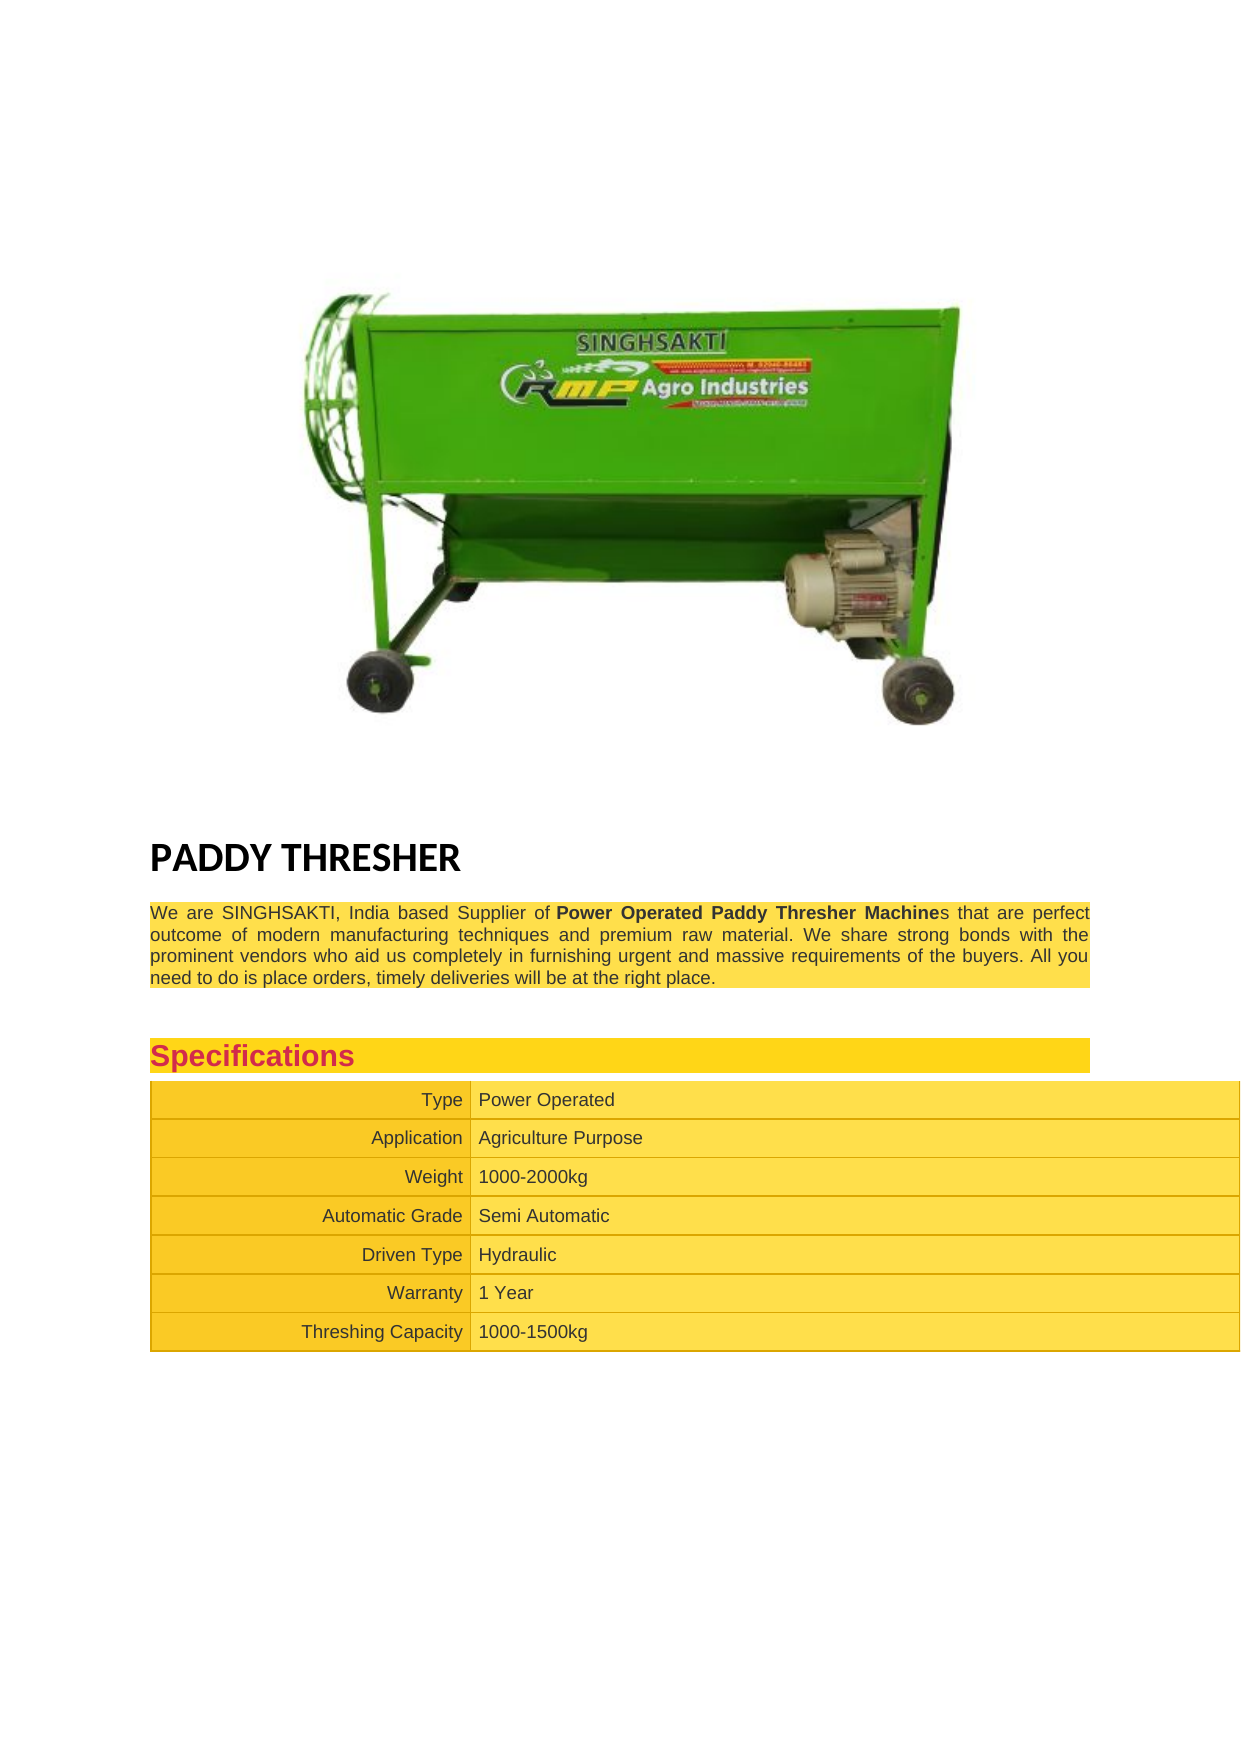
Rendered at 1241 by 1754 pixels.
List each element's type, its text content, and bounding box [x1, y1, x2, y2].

table_cell Weight [152, 1158, 470, 1195]
text We are SINGHSAKTI, India based Supplier of Power Operated Paddy Thresher Machines that are perfect outcome of modern manufacturing techniques and premium raw material. We share strong bonds with the prominent vendors who aid us completely in furnishing urgent and massive requirements of the buyers. All you need to do is place orders, timely deliveries will be at the right place. [150, 902, 1090, 988]
table_cell 1000-2000kg [471, 1158, 1239, 1195]
table_cell Warranty [152, 1275, 470, 1312]
table_cell 1 Year [471, 1275, 1239, 1312]
table_header Power Operated [471, 1081, 1239, 1118]
text Specifications [150, 1038, 1090, 1073]
table_cell Driven Type [152, 1236, 470, 1273]
table_cell 1000-1500kg [471, 1313, 1239, 1350]
picture [150, 150, 1052, 827]
table_cell Agriculture Purpose [471, 1120, 1239, 1157]
table_cell Semi Automatic [471, 1197, 1239, 1234]
table_cell Automatic Grade [152, 1197, 470, 1234]
table_cell Threshing Capacity [152, 1313, 470, 1350]
table_header Type [152, 1081, 470, 1118]
table_cell Hydraulic [471, 1236, 1239, 1273]
